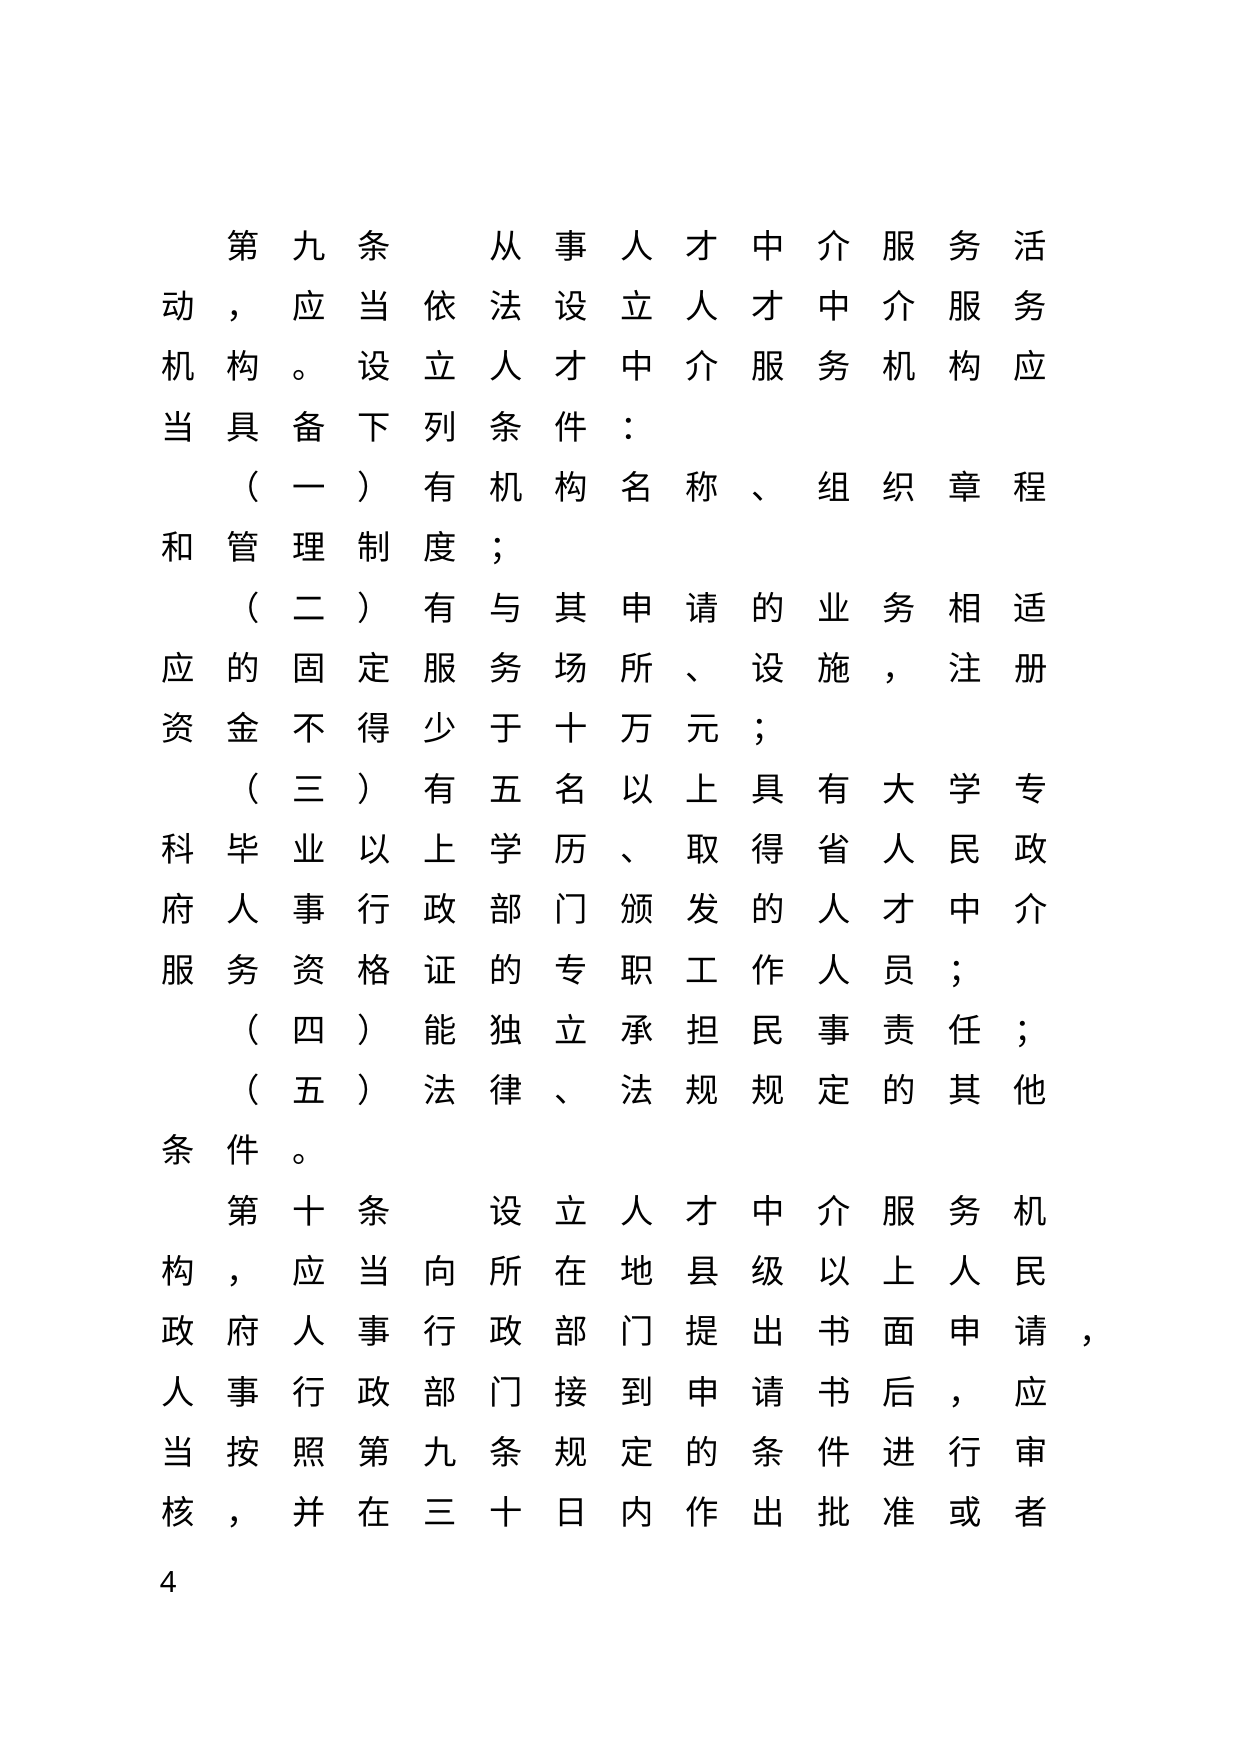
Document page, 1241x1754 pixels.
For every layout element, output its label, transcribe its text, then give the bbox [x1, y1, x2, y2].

text 第九条 从事人才中介服务活动，应当依法设立人才中介服务机构。设立人才中介服务机构应当具备下列条件： [161, 213, 1079, 455]
text （二）有与其申请的业务相适应的固定服务场所、设施，注册资金不得少于十万元； [161, 575, 1079, 756]
text （三）有五名以上具有大学专科毕业以上学历、取得省人民政府人事行政部门颁发的人才中介服务资格证的专职工作人员； [161, 756, 1079, 998]
text （五）法律、法规规定的其他条件。 [161, 1058, 1079, 1178]
text （四）能独立承担民事责任； [161, 998, 1079, 1058]
text （一）有机构名称、组织章程和管理制度； [161, 455, 1079, 575]
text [161, 1178, 1079, 1540]
